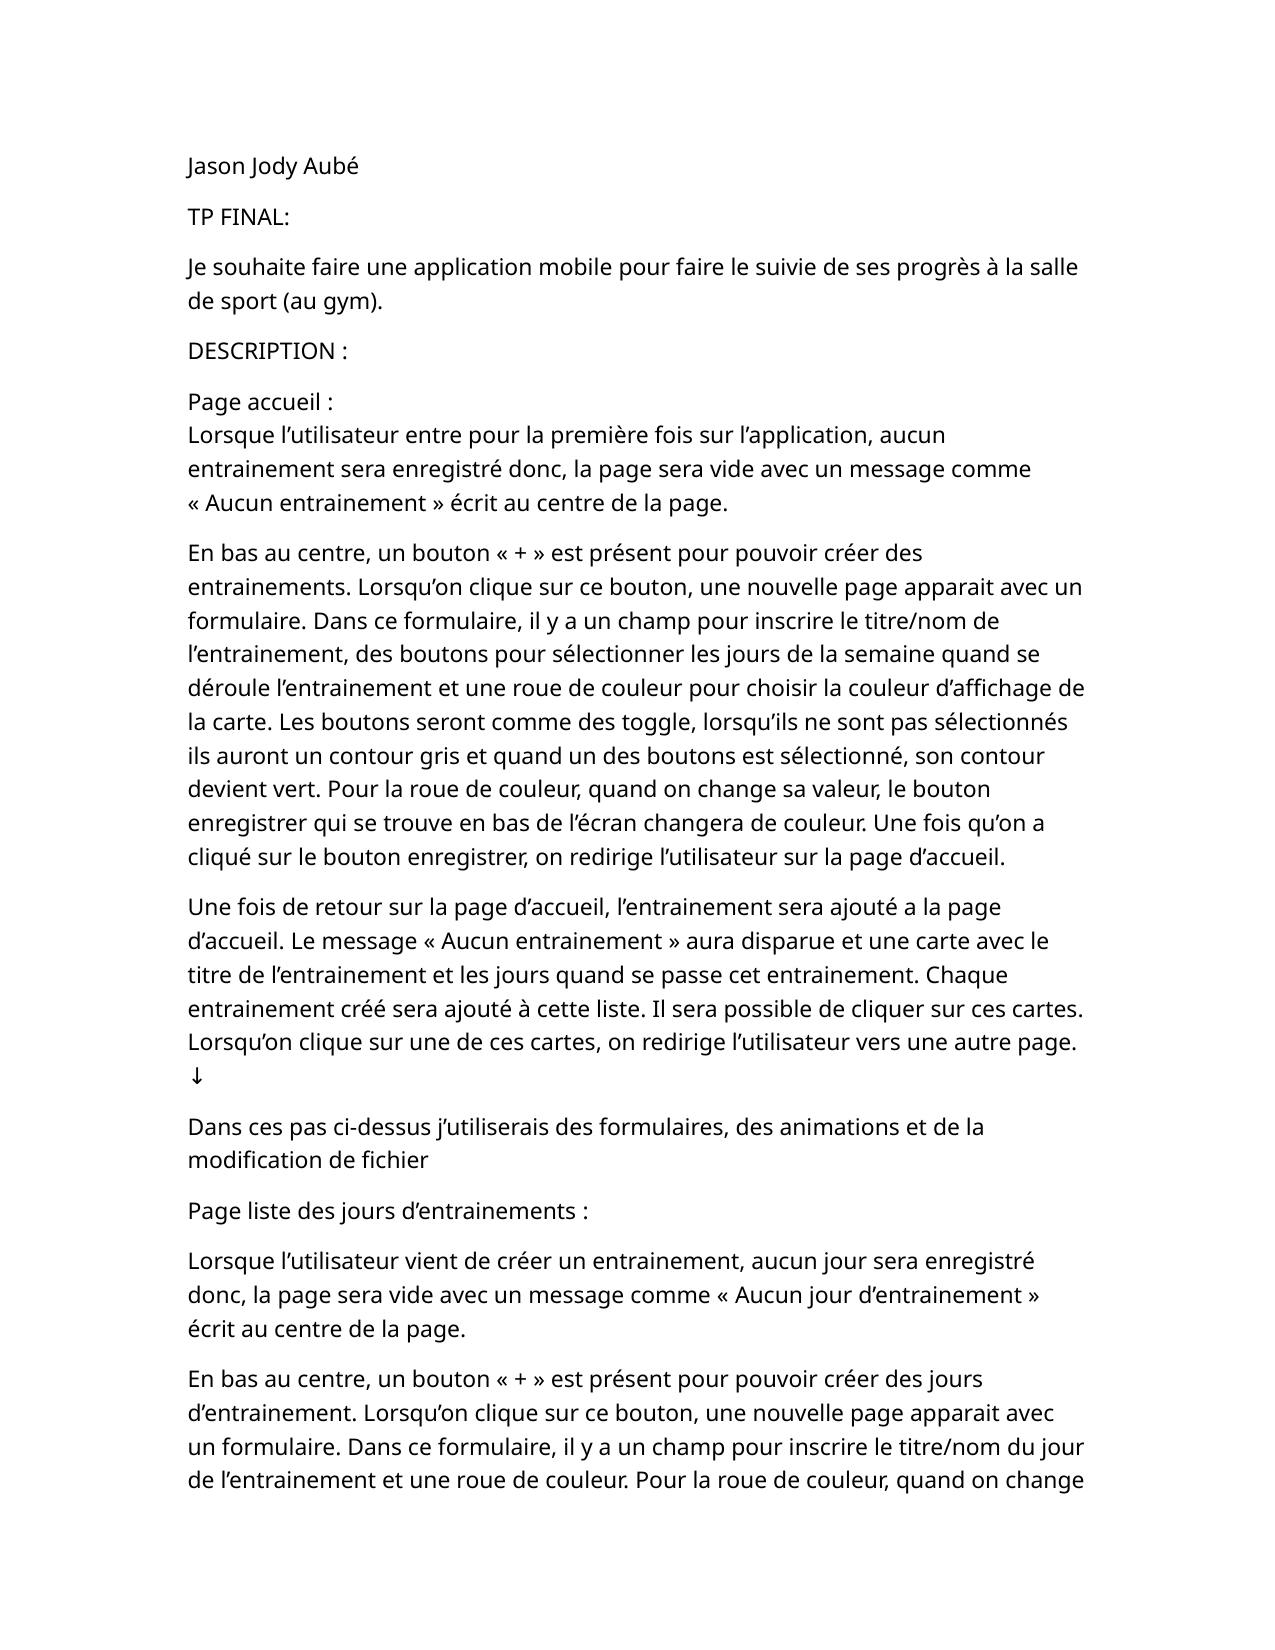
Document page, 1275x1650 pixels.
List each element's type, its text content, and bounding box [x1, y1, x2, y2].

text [187, 1363, 1087, 1495]
text Lorsque l’utilisateur vient de créer un entrainement, aucun jour sera enregistré donc, la page sera vide avec un message comme « Aucun jour d’entrainement » écrit au centre de la page. [187, 1245, 1087, 1344]
text Page accueil : Lorsque l’utilisateur entre pour la première fois sur l’application, aucun entrainement sera enregistré donc, la page sera vide avec un message comme « Aucun entrainement » écrit au centre de la page. [187, 385, 1087, 518]
text DESCRIPTION : [187, 335, 1087, 366]
text En bas au centre, un bouton « + » est présent pour pouvoir créer des entrainements. Lorsqu’on clique sur ce bouton, une nouvelle page apparait avec un formulaire. Dans ce formulaire, il y a un champ pour inscrire le titre/nom de l’entrainement, des boutons pour sélectionner les jours de la semaine quand se déroule l’entrainement et une roue de couleur pour choisir la couleur d’affichage de la carte. Les boutons seront comme des toggle, lorsqu’ils ne sont pas sélectionnés ils auront un contour gris et quand un des boutons est sélectionné, son contour devient vert. Pour la roue de couleur, quand on change sa valeur, le bouton enregistrer qui se trouve en bas de l’écran changera de couleur. Une fois qu’on a cliqué sur le bouton enregistrer, on redirige l’utilisateur sur la page d’accueil. [187, 537, 1087, 872]
text Une fois de retour sur la page d’accueil, l’entrainement sera ajouté a la page d’accueil. Le message « Aucun entrainement » aura disparue et une carte avec le titre de l’entrainement et les jours quand se passe cet entrainement. Chaque entrainement créé sera ajouté à cette liste. Il sera possible de cliquer sur ces cartes. Lorsqu’on clique sur une de ces cartes, on redirige l’utilisateur vers une autre page. ↓ [187, 891, 1087, 1091]
text TP FINAL: [187, 200, 1087, 232]
text Dans ces pas ci-dessus j’utiliserais des formulaires, des animations et de la modification de fichier [187, 1110, 1087, 1175]
text Je souhaite faire une application mobile pour faire le suivie de ses progrès à la salle de sport (au gym). [187, 251, 1087, 316]
text Jason Jody Aubé [187, 150, 1087, 181]
text Page liste des jours d’entrainements : [187, 1194, 1087, 1226]
